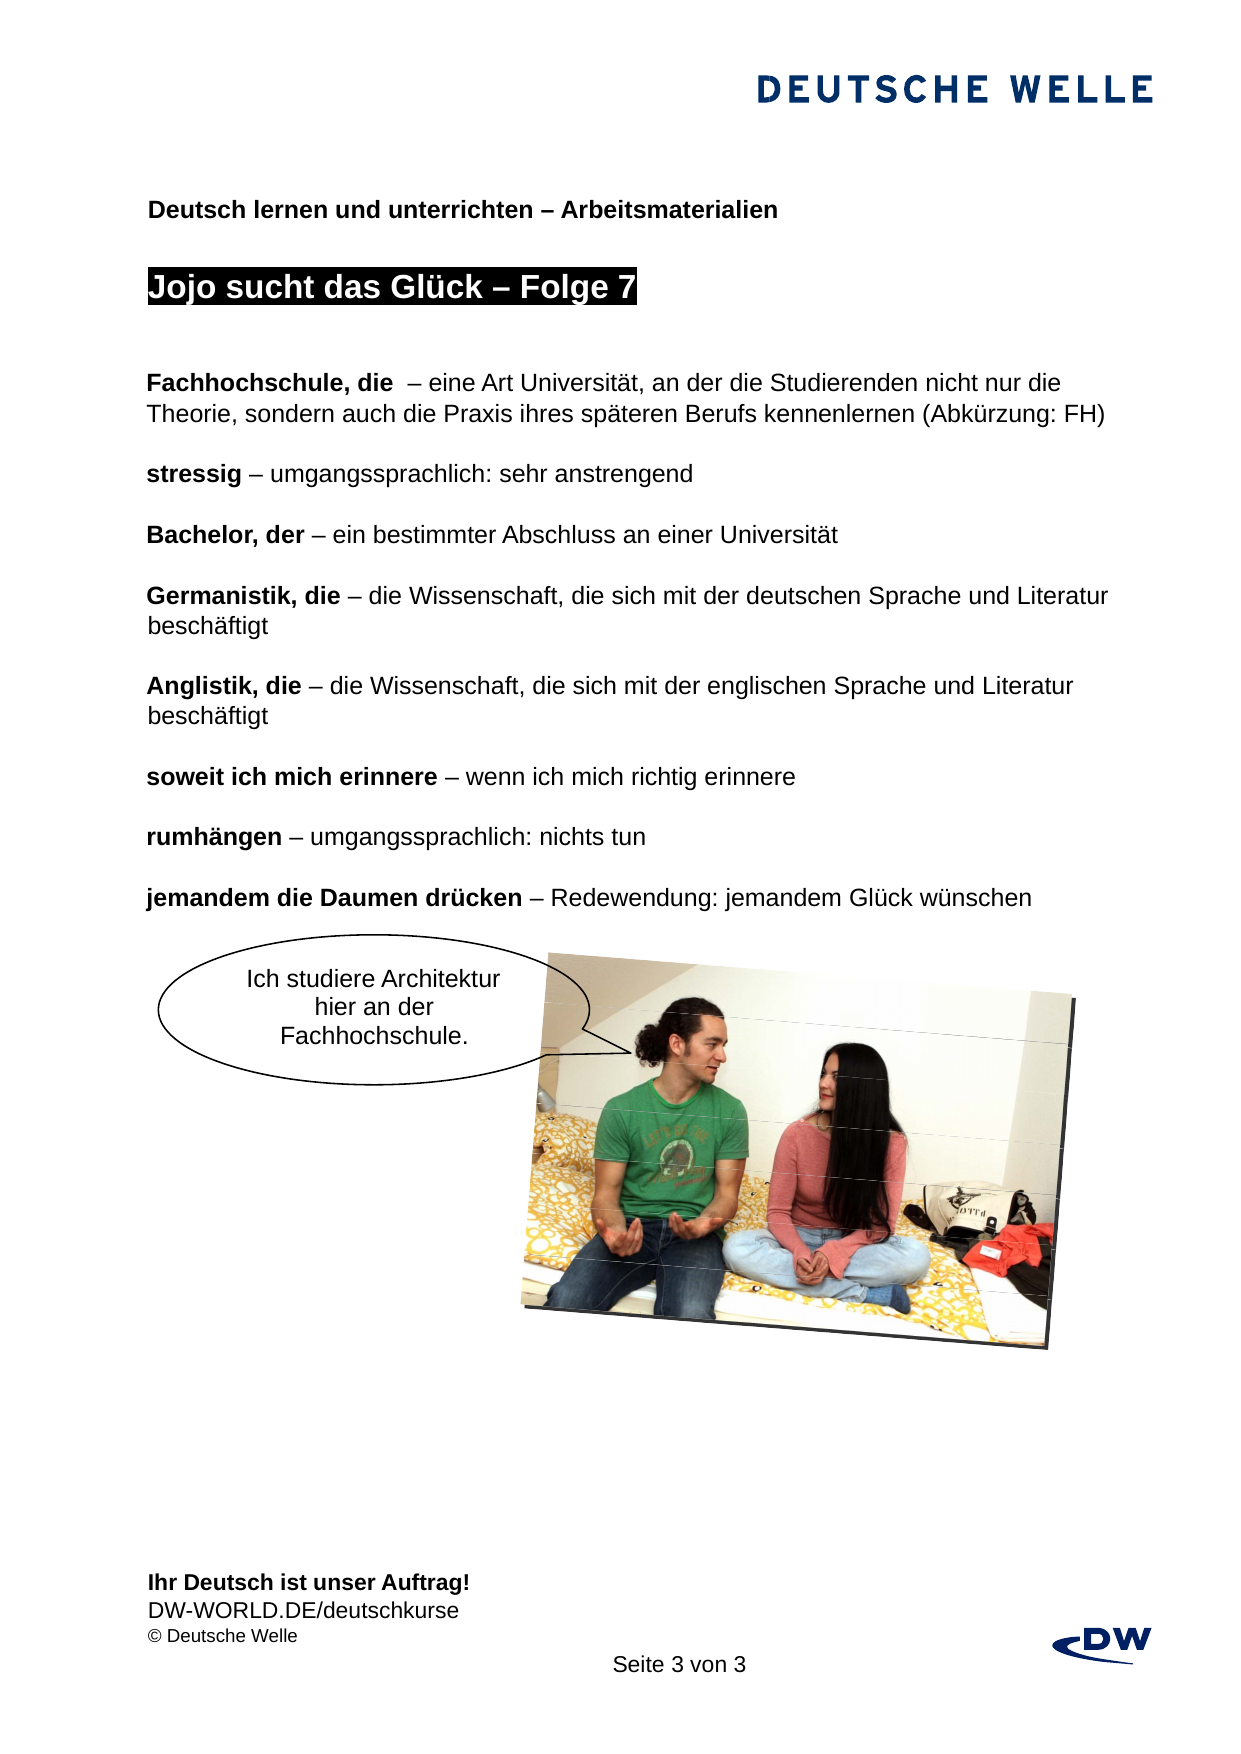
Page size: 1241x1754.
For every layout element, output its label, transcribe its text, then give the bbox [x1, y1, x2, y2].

text Bachelor, der – ein bestimmter Abschluss an einer Universität [146, 520, 1144, 549]
text rumhängen – umgangssprachlich: nichts tun [146, 822, 1144, 851]
text stressig – umgangssprachlich: sehr anstrengend [146, 459, 1144, 488]
text Theorie, sondern auch die Praxis ihres späteren Berufs kennenlernen (Abkürzung: FH) [146, 399, 1144, 428]
picture [521, 953, 1075, 1350]
text Germanistik, die – die Wissenschaft, die sich mit der deutschen Sprache und Literatur beschäftigt [146, 581, 1144, 639]
text Fachhochschule, die – eine Art Universität, an der die Studierenden nicht nur die [146, 368, 1144, 397]
text jemandem die Daumen drücken – Redewendung: jemandem Glück wünschen [146, 883, 1144, 912]
text Anglistik, die – die Wissenschaft, die sich mit der englischen Sprache und Literatur beschäftigt [146, 671, 1144, 730]
text soweit ich mich erinnere – wenn ich mich richtig erinnere [146, 762, 1144, 791]
picture [541, 967, 624, 1053]
